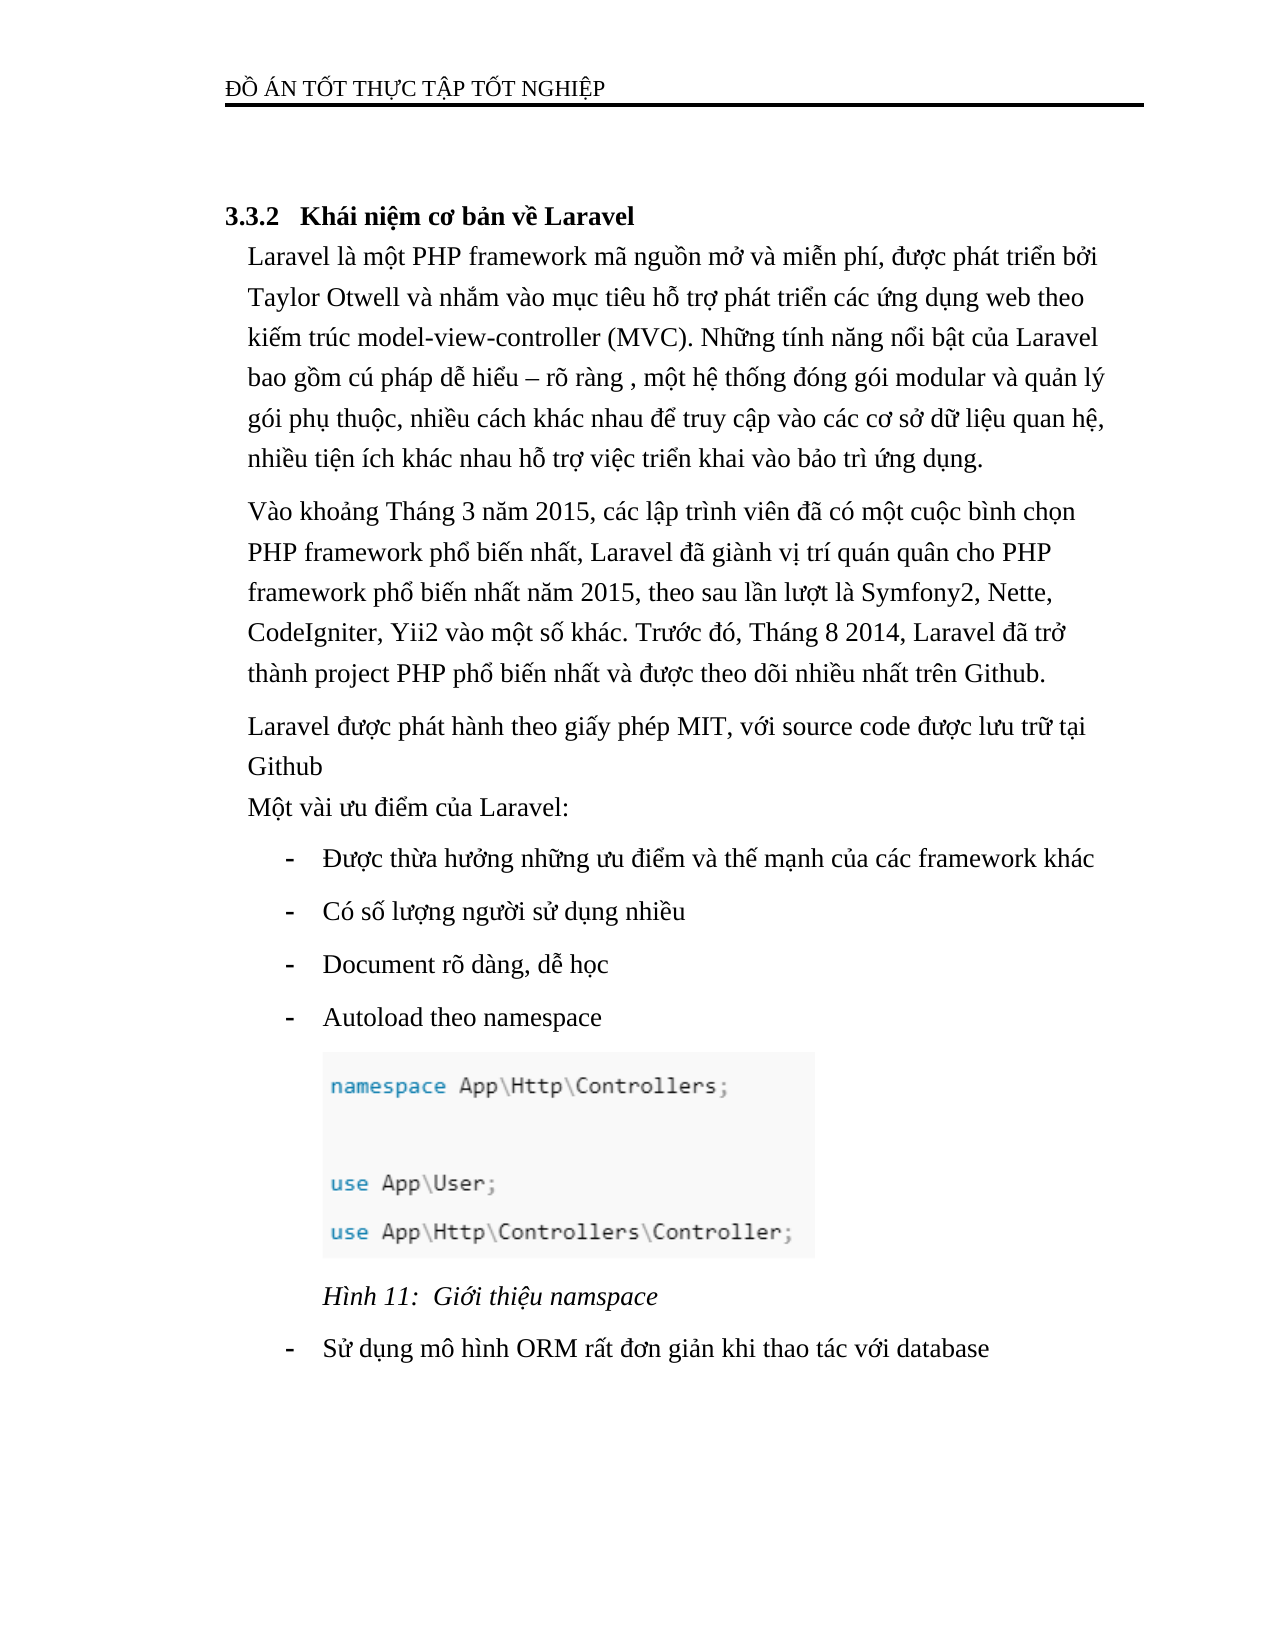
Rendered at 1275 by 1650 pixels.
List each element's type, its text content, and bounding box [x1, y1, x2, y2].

list Được thừa hưởng những ưu điểm và thế mạnh của các framework khác [285, 840, 1125, 874]
list Document rõ dàng, dễ học [285, 946, 1125, 980]
list Autoload theo namespace [285, 999, 1125, 1033]
list Hình 11: Giới thiệu namspace [322, 1280, 1125, 1311]
text Laravel được phát hành theo giấy phép MIT, với source code được lưu trữ tại Github [247, 710, 1125, 781]
text Laravel là một PHP framework mã nguồn mở và miễn phí, được phát triển bởi Taylor Otwell và nhắm vào mục tiêu hỗ trợ phát triển các ứng dụng web theo kiếm trúc model-view-controller (MVC). Những tính năng nổi bật của Laravel bao gồm cú pháp dễ hiểu – rõ ràng , một hệ thống đóng gói modular và quản lý gói phụ thuộc, nhiều cách khác nhau để truy cập vào các cơ sở dữ liệu quan hệ, nhiều tiện ích khác nhau hỗ trợ việc triển khai vào bảo trì ứng dụng. [247, 240, 1125, 473]
list Sử dụng mô hình ORM rất đơn giản khi thao tác với database [285, 1330, 1125, 1363]
picture [322, 1052, 815, 1263]
text Vào khoảng Tháng 3 năm 2015, các lập trình viên đã có một cuộc bình chọn PHP framework phổ biến nhất, Laravel đã giành vị trí quán quân cho PHP framework phổ biến nhất năm 2015, theo sau lần lượt là Symfony2, Nette, CodeIgniter, Yii2 vào một số khác. Trước đó, Tháng 8 2014, Laravel đã trở thành project PHP phổ biến nhất và được theo dõi nhiều nhất trên Github. [247, 495, 1125, 688]
list Khái niệm cơ bản về Laravel [225, 200, 1125, 231]
list Có số lượng người sử dụng nhiều [285, 893, 1125, 927]
text Một vài ưu điểm của Laravel: [247, 791, 1125, 822]
